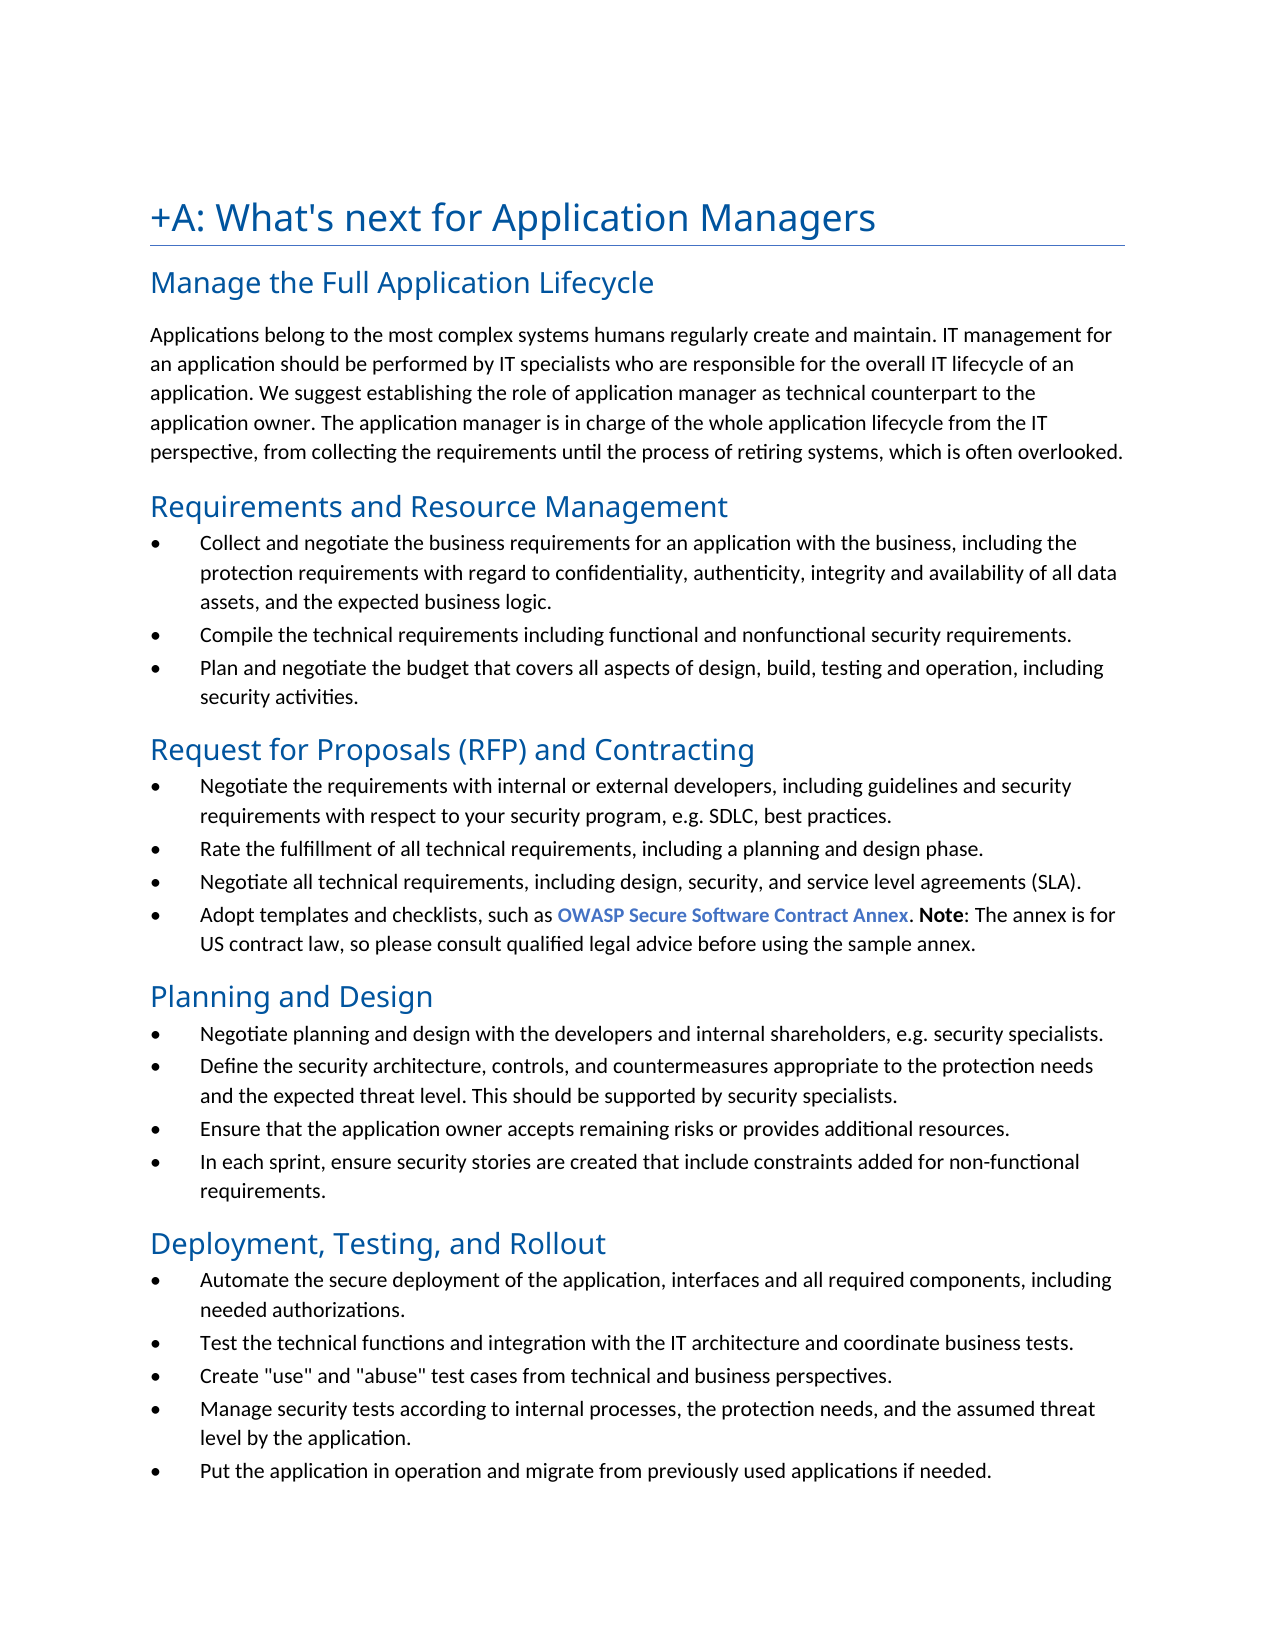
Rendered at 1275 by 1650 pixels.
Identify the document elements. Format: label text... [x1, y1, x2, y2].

subtitle Deployment, Testing, and Rollout [150, 1223, 1125, 1263]
list Test the technical functions and integration with the IT architecture and coordinate business tests. [150, 1329, 1125, 1356]
list Adopt templates and checklists, such as OWASP Secure Software Contract Annex. Note: The annex is for US contract law, so please consult qualified legal advice before using the sample annex. [150, 901, 1125, 957]
list Manage security tests according to internal processes, the protection needs, and the assumed threat level by the application. [150, 1395, 1125, 1451]
list Plan and negotiate the budget that covers all aspects of design, build, testing and operation, including security activities. [150, 654, 1125, 710]
list Create "use" and "abuse" test cases from technical and business perspectives. [150, 1362, 1125, 1389]
subtitle +A: What's next for Application Managers [150, 192, 1125, 245]
list Put the application in operation and migrate from previously used applications if needed. [150, 1457, 1125, 1484]
list Negotiate planning and design with the developers and internal shareholders, e.g. security specialists. [150, 1020, 1125, 1046]
subtitle Planning and Design [150, 976, 1125, 1016]
list Compile the technical requirements including functional and nonfunctional security requirements. [150, 621, 1125, 648]
list Ensure that the application owner accepts remaining risks or provides additional resources. [150, 1115, 1125, 1142]
subtitle Request for Proposals (RFP) and Contracting [150, 729, 1125, 769]
text Applications belong to the most complex systems humans regularly create and maintain. IT management for an application should be performed by IT specialists who are responsible for the overall IT lifecycle of an application. We suggest establishing the role of application manager as technical counterpart to the application owner. The application manager is in charge of the whole application lifecycle from the IT perspective, from collecting the requirements until the process of retiring systems, which is often overlooked. [150, 321, 1125, 465]
subtitle Requirements and Resource Management [150, 486, 1125, 526]
list Negotiate the requirements with internal or external developers, including guidelines and security requirements with respect to your security program, e.g. SDLC, best practices. [150, 773, 1125, 829]
list In each sprint, ensure security stories are created that include constraints added for non-functional requirements. [150, 1148, 1125, 1204]
list Automate the secure deployment of the application, interfaces and all required components, including needed authorizations. [150, 1267, 1125, 1323]
list Rate the fulfillment of all technical requirements, including a planning and design phase. [150, 835, 1125, 862]
subtitle Manage the Full Application Lifecycle [150, 262, 1125, 302]
list Collect and negotiate the business requirements for an application with the business, including the protection requirements with regard to confidentiality, authenticity, integrity and availability of all data assets, and the expected business logic. [150, 529, 1125, 615]
list Define the security architecture, controls, and countermeasures appropriate to the protection needs and the expected threat level. This should be supported by security specialists. [150, 1053, 1125, 1109]
list Negotiate all technical requirements, including design, security, and service level agreements (SLA). [150, 868, 1125, 895]
